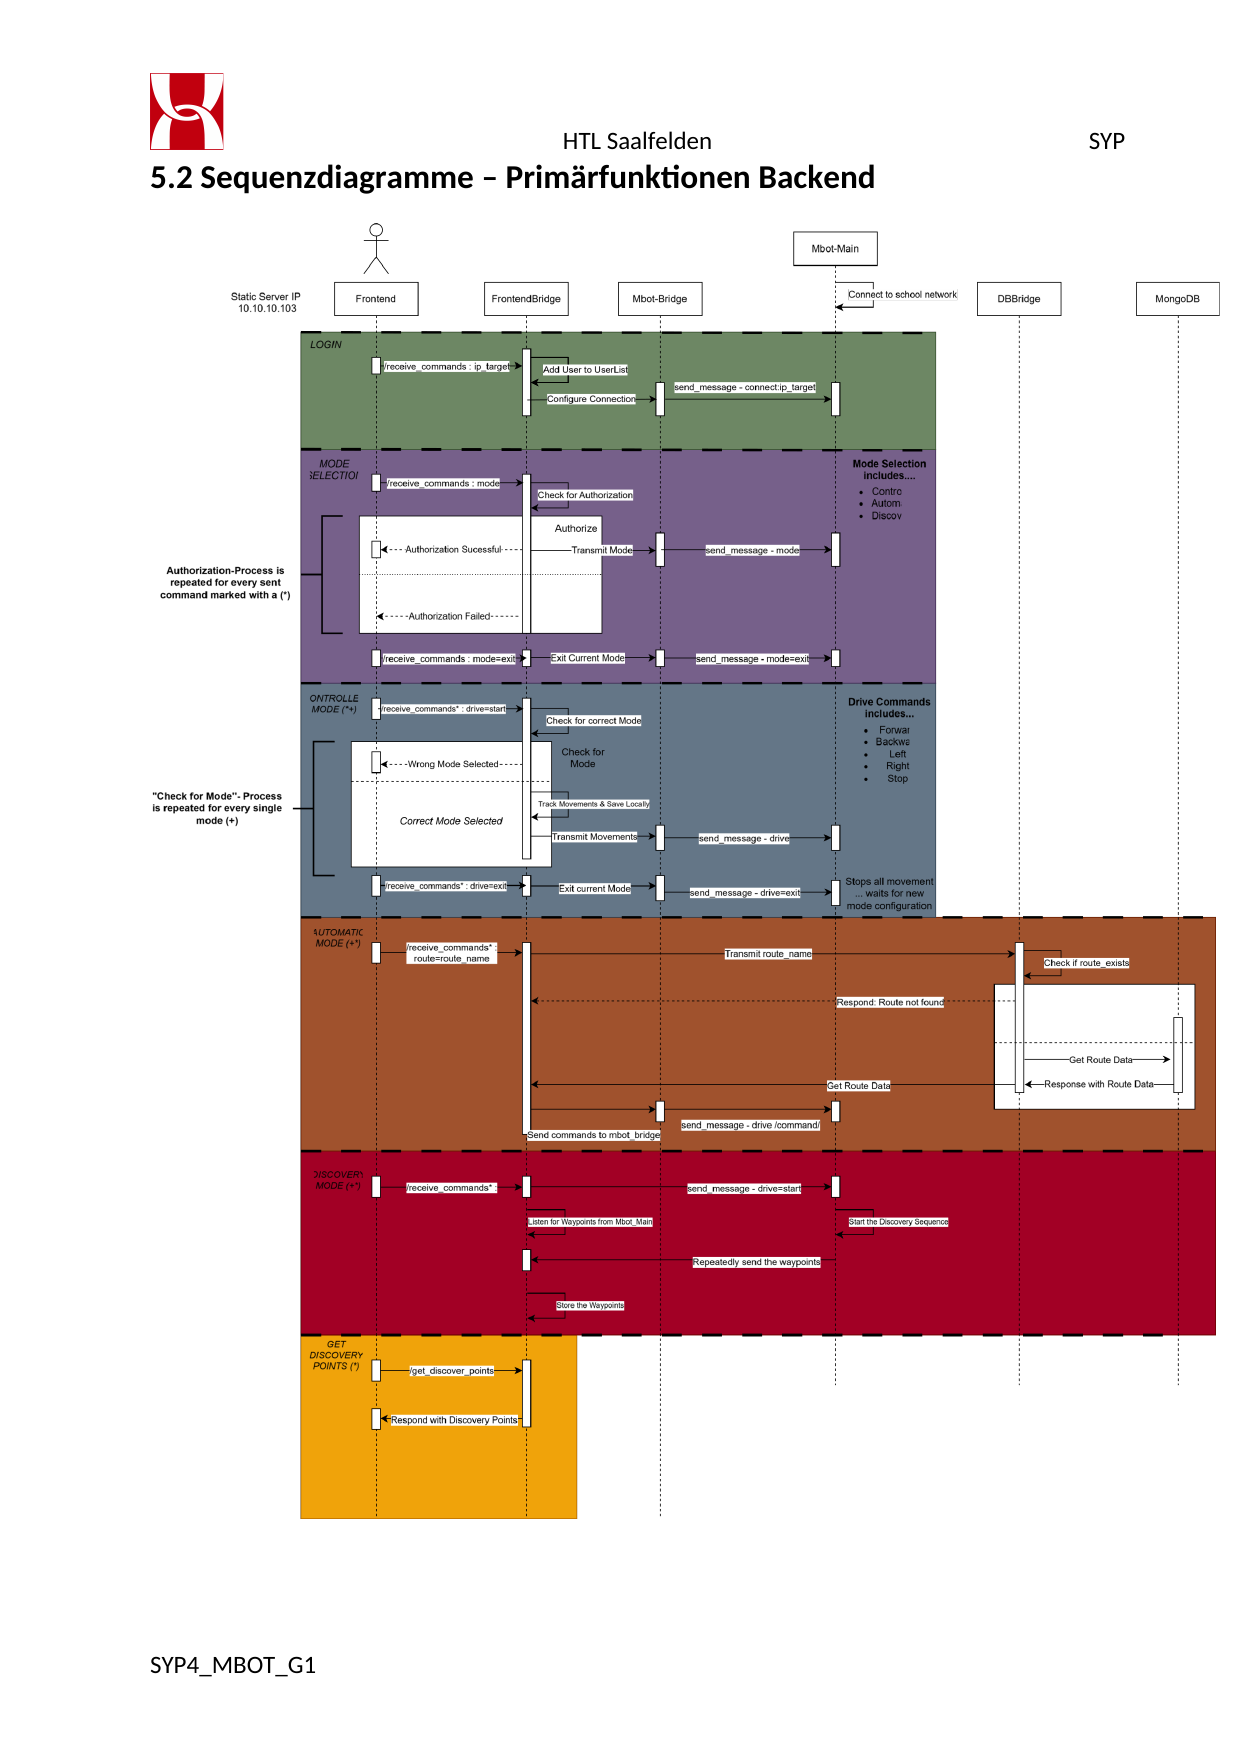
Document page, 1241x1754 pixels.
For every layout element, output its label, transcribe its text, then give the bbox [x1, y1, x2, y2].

picture [150, 73, 224, 150]
picture [150, 223, 1220, 1519]
subtitle Sequenzdiagramme – Primärfunktionen Backend [150, 156, 1090, 196]
